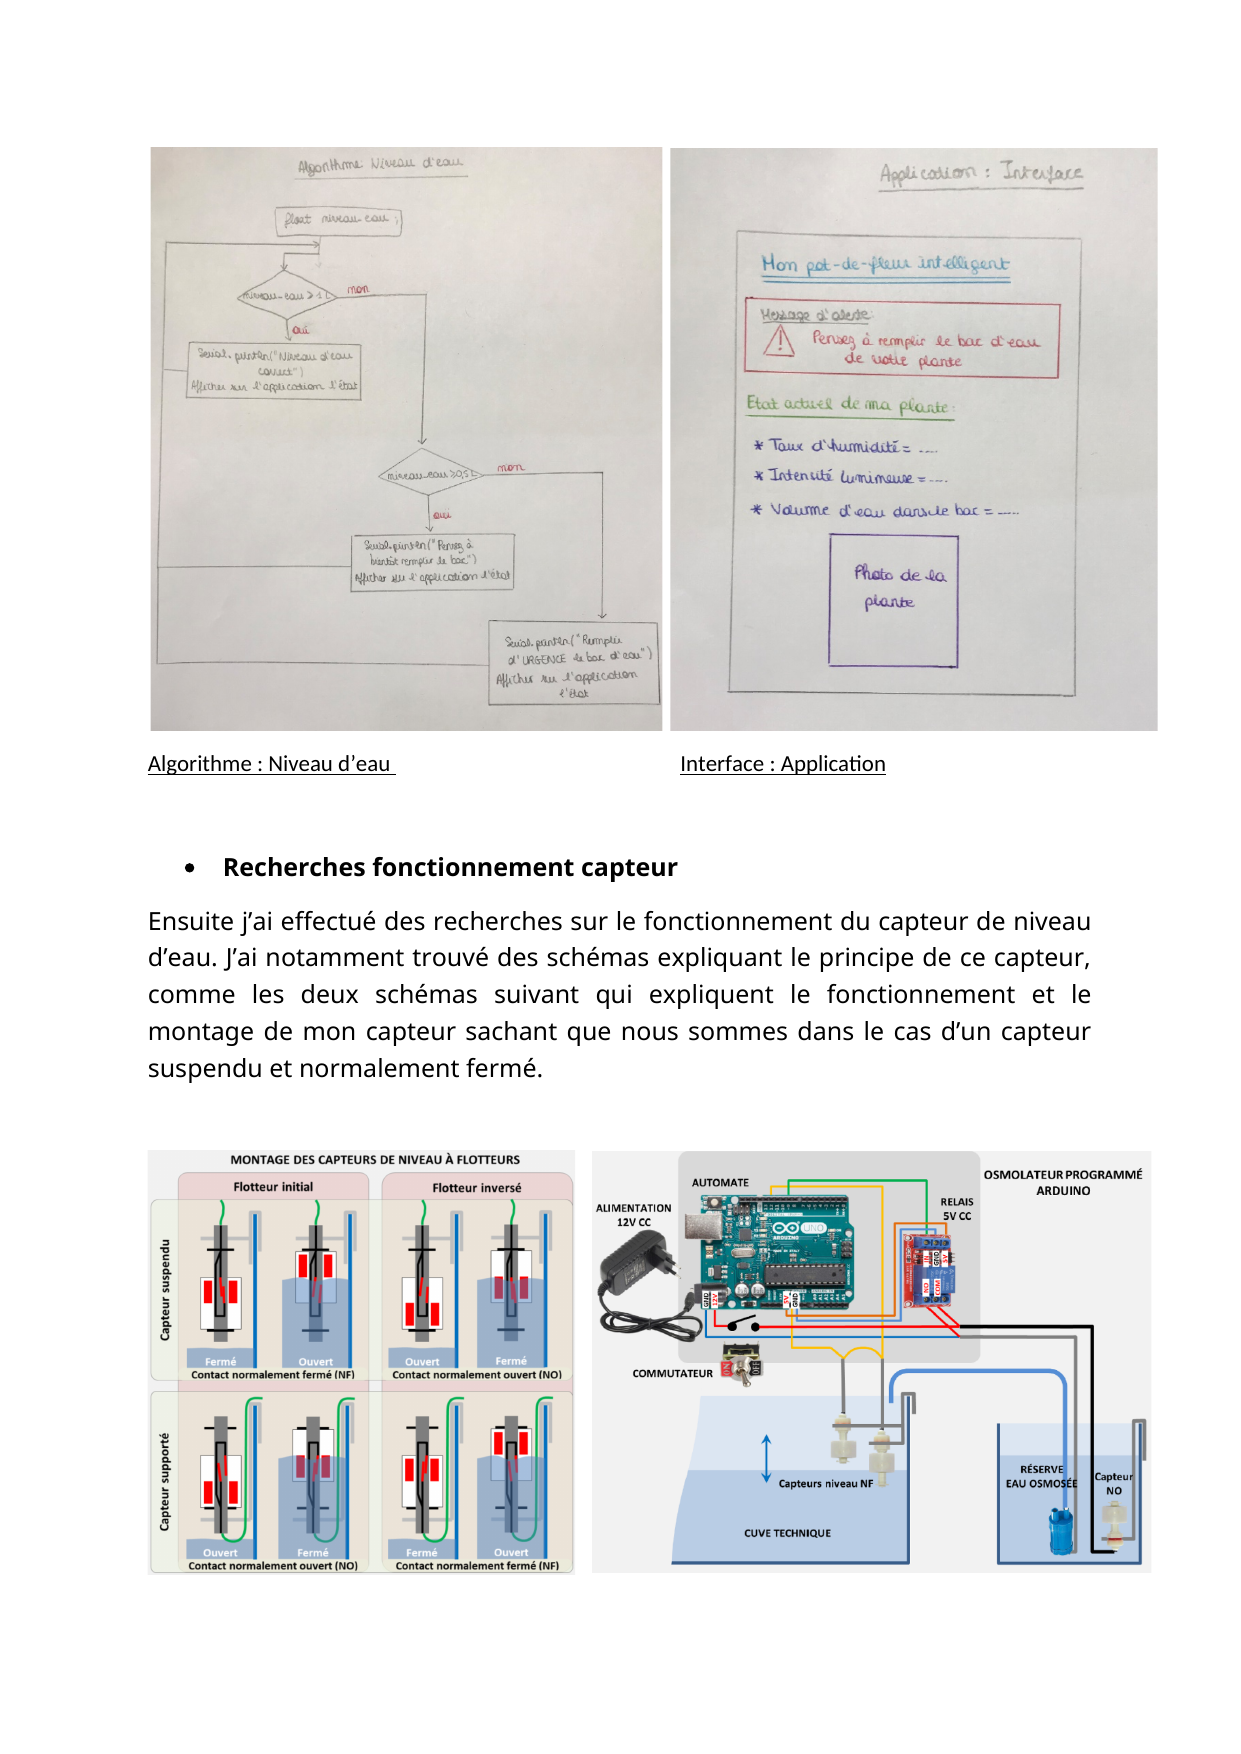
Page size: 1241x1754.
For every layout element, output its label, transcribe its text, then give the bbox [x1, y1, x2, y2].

list Recherches fonctionnement capteur [185, 850, 1093, 884]
picture [147, 1150, 576, 1575]
text Ensuite j’ai effectué des recherches sur le fonctionnement du capteur de niveau d’eau. J’ai notamment trouvé des schémas expliquant le principe de ce capteur, comme les deux schémas suivant qui expliquent le fonctionnement et le montage de mon capteur sachant que nous sommes dans le cas d’un capteur suspendu et normalement fermé. [148, 903, 1093, 1084]
picture [150, 147, 663, 731]
picture [592, 1151, 1152, 1573]
text Algorithme : Niveau d’eau Interface : Application [148, 749, 1093, 777]
picture [670, 148, 1158, 731]
